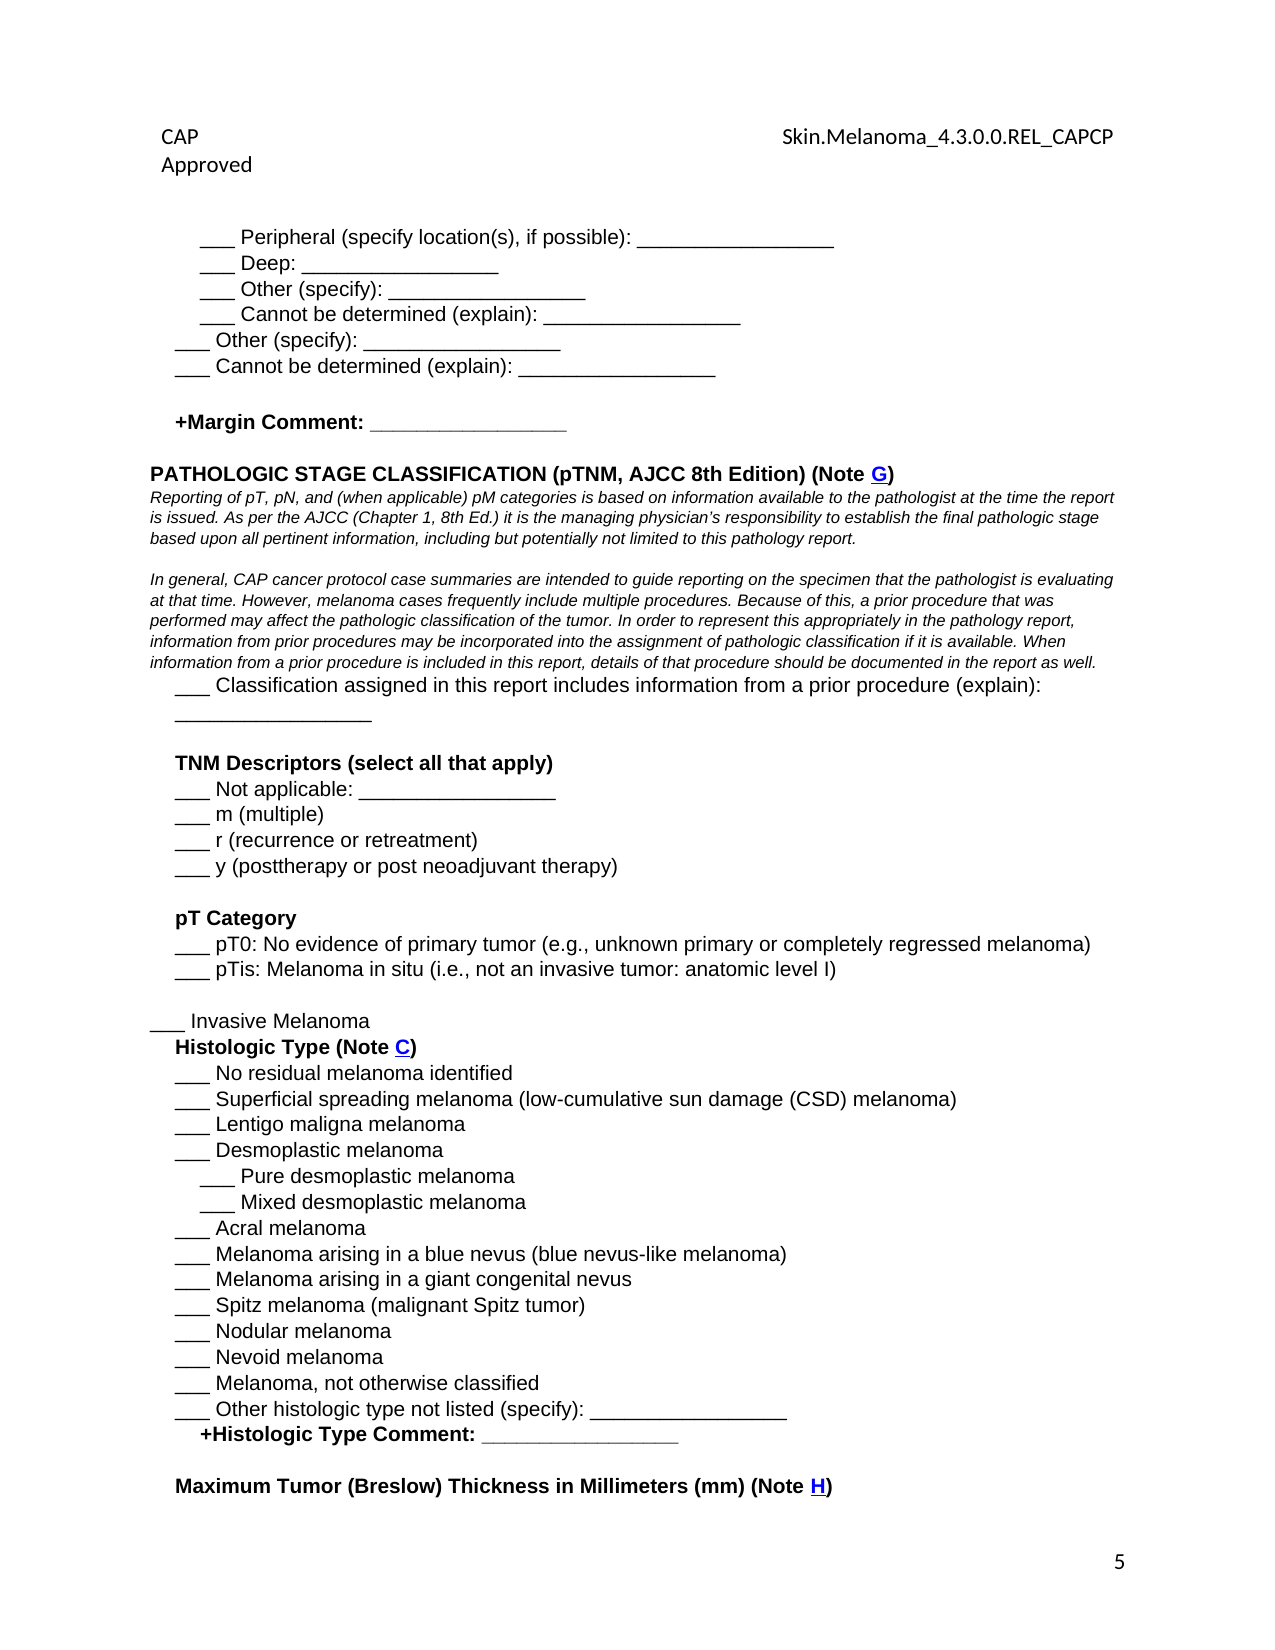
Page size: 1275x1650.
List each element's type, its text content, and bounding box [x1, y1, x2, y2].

text ___ Nevoid melanoma [150, 1345, 1125, 1369]
text ___ Deep: _________________ [150, 251, 1125, 274]
text ___ Nodular melanoma [150, 1319, 1125, 1343]
text ___ Desmoplastic melanoma [150, 1138, 1125, 1162]
text ___ Lentigo maligna melanoma [150, 1112, 1125, 1136]
text Maximum Tumor (Breslow) Thickness in Millimeters (mm) (Note H) [150, 1474, 1125, 1498]
text ___ Superficial spreading melanoma (low-cumulative sun damage (CSD) melanoma) [150, 1086, 1125, 1110]
text pT Category [150, 906, 1125, 929]
text ___ pTis: Melanoma in situ (i.e., not an invasive tumor: anatomic level I) [150, 957, 1125, 981]
text +Histologic Type Comment: _________________ [150, 1422, 1125, 1446]
text +Margin Comment: _________________ [150, 410, 1125, 434]
text TNM Descriptors (select all that apply) [150, 751, 1125, 774]
text ___ Melanoma, not otherwise classified [150, 1371, 1125, 1394]
text ___ Cannot be determined (explain): _________________ [150, 302, 1125, 326]
text ___ Other (specify): _________________ [150, 276, 1125, 300]
text Reporting of pT, pN, and (when applicable) pM categories is based on information available to the pathologist at the time the report is issued. As per the AJCC (Chapter 1, 8th Ed.) it is the managing physician’s responsibility to establish the final pathologic stage based upon all pertinent information, including but potentially not limited to this pathology report. [150, 487, 1125, 548]
text ___ Acral melanoma [150, 1216, 1125, 1239]
text ___ Other (specify): _________________ [150, 328, 1125, 352]
text ___ m (multiple) [150, 802, 1125, 826]
text ___ Not applicable: _________________ [150, 776, 1125, 800]
text ___ Melanoma arising in a giant congenital nevus [150, 1267, 1125, 1291]
text ___ pT0: No evidence of primary tumor (e.g., unknown primary or completely regressed melanoma) [150, 931, 1125, 955]
text ___ Cannot be determined (explain): _________________ [150, 354, 1125, 378]
text ___ Pure desmoplastic melanoma [150, 1164, 1125, 1188]
text ___ Mixed desmoplastic melanoma [150, 1190, 1125, 1214]
text ___ No residual melanoma identified [150, 1061, 1125, 1084]
text ___ Melanoma arising in a blue nevus (blue nevus-like melanoma) [150, 1241, 1125, 1265]
text ___ Spitz melanoma (malignant Spitz tumor) [150, 1293, 1125, 1317]
text ___ r (recurrence or retreatment) [150, 828, 1125, 852]
text In general, CAP cancer protocol case summaries are intended to guide reporting on the specimen that the pathologist is evaluating at that time. However, melanoma cases frequently include multiple procedures. Because of this, a prior procedure that was performed may affect the pathologic classification of the tumor. In order to represent this appropriately in the pathology report, information from prior procedures may be incorporated into the assignment of pathologic classification if it is available. When information from a prior procedure is included in this report, details of that procedure should be documented in the report as well. [150, 570, 1125, 672]
text Histologic Type (Note C) [150, 1035, 1125, 1059]
text ___ Peripheral (specify location(s), if possible): _________________ [150, 225, 1125, 249]
text ___ Other histologic type not listed (specify): _________________ [150, 1396, 1125, 1420]
text ___ y (posttherapy or post neoadjuvant therapy) [150, 854, 1125, 878]
text PATHOLOGIC STAGE CLASSIFICATION (pTNM, AJCC 8th Edition) (Note G) [150, 462, 1125, 486]
text ___ Classification assigned in this report includes information from a prior procedure (explain): _________________ [175, 673, 1125, 723]
text ___ Invasive Melanoma [150, 1009, 1125, 1033]
